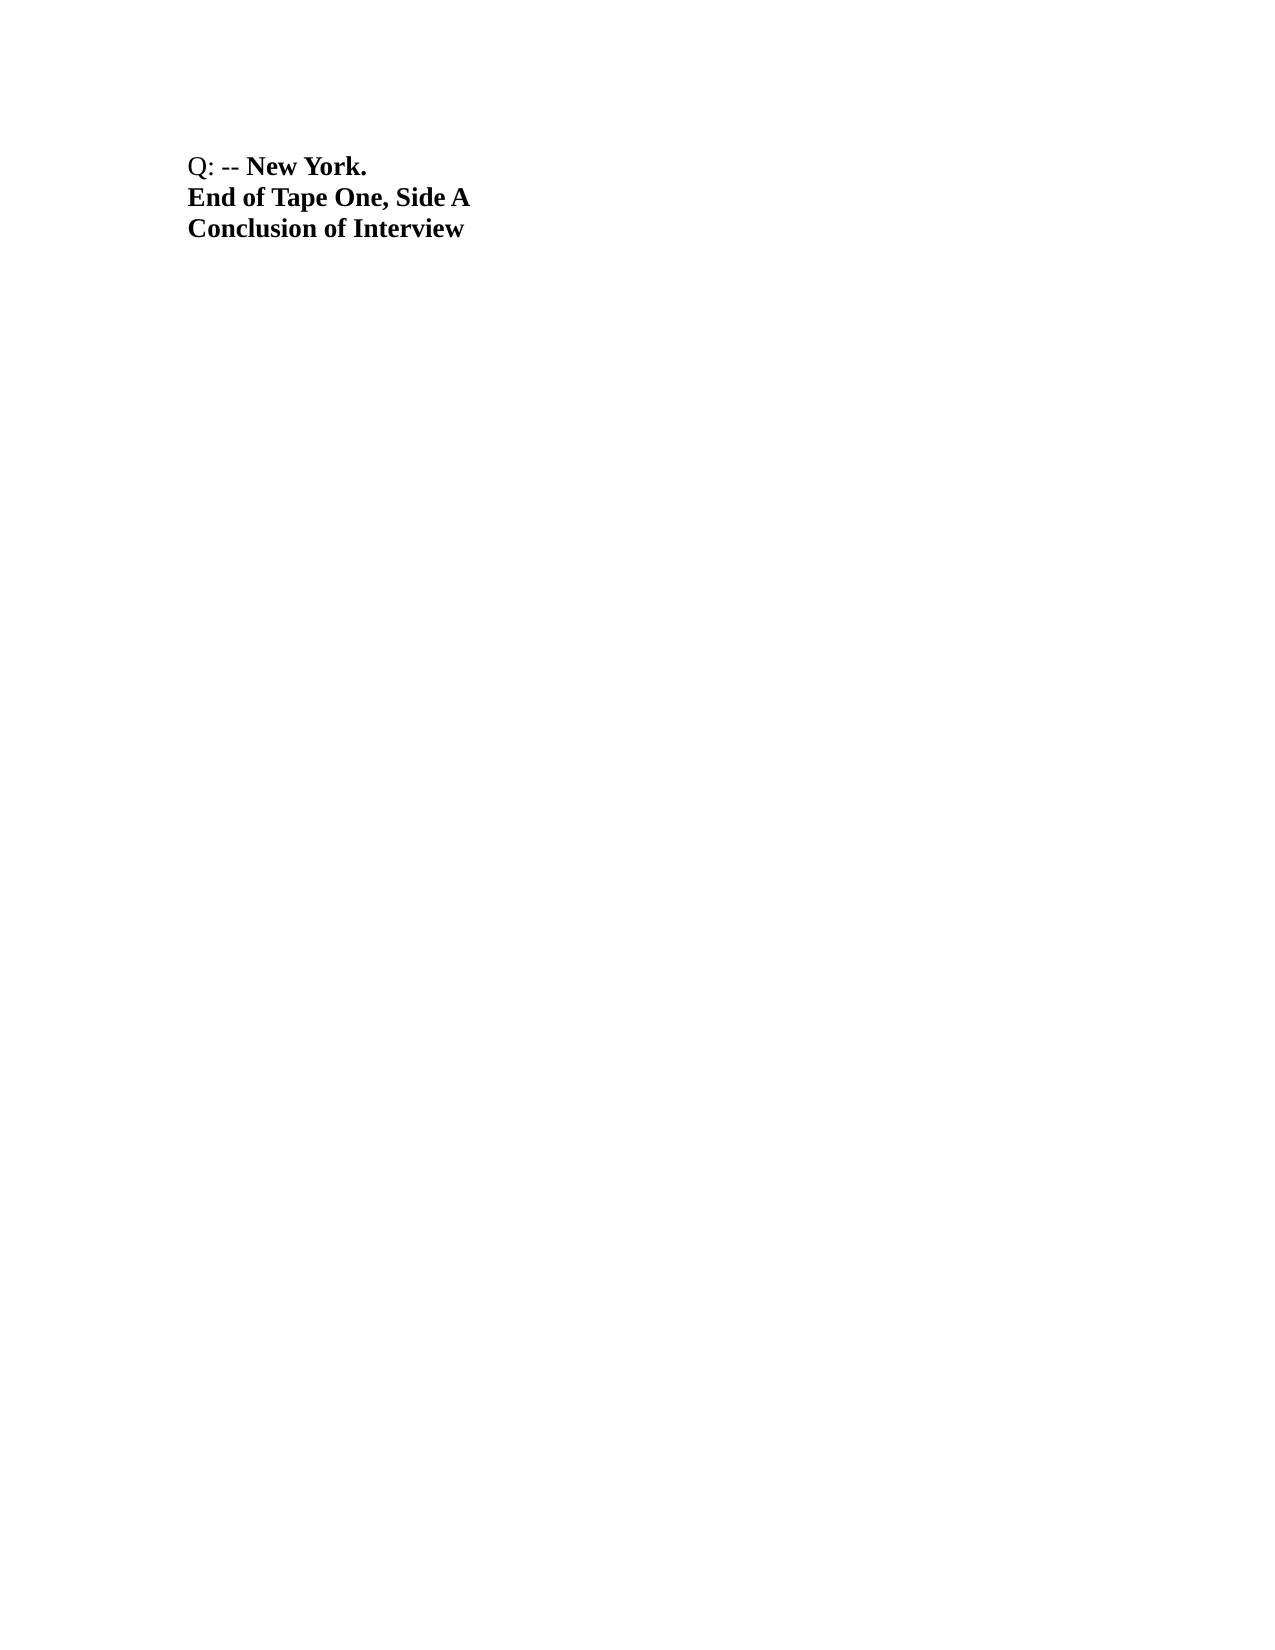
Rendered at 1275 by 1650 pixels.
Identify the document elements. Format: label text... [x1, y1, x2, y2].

text Conclusion of Interview [187, 212, 1087, 243]
text End of Tape One, Side A [187, 181, 1087, 212]
text Q: -- New York. [187, 150, 1087, 181]
